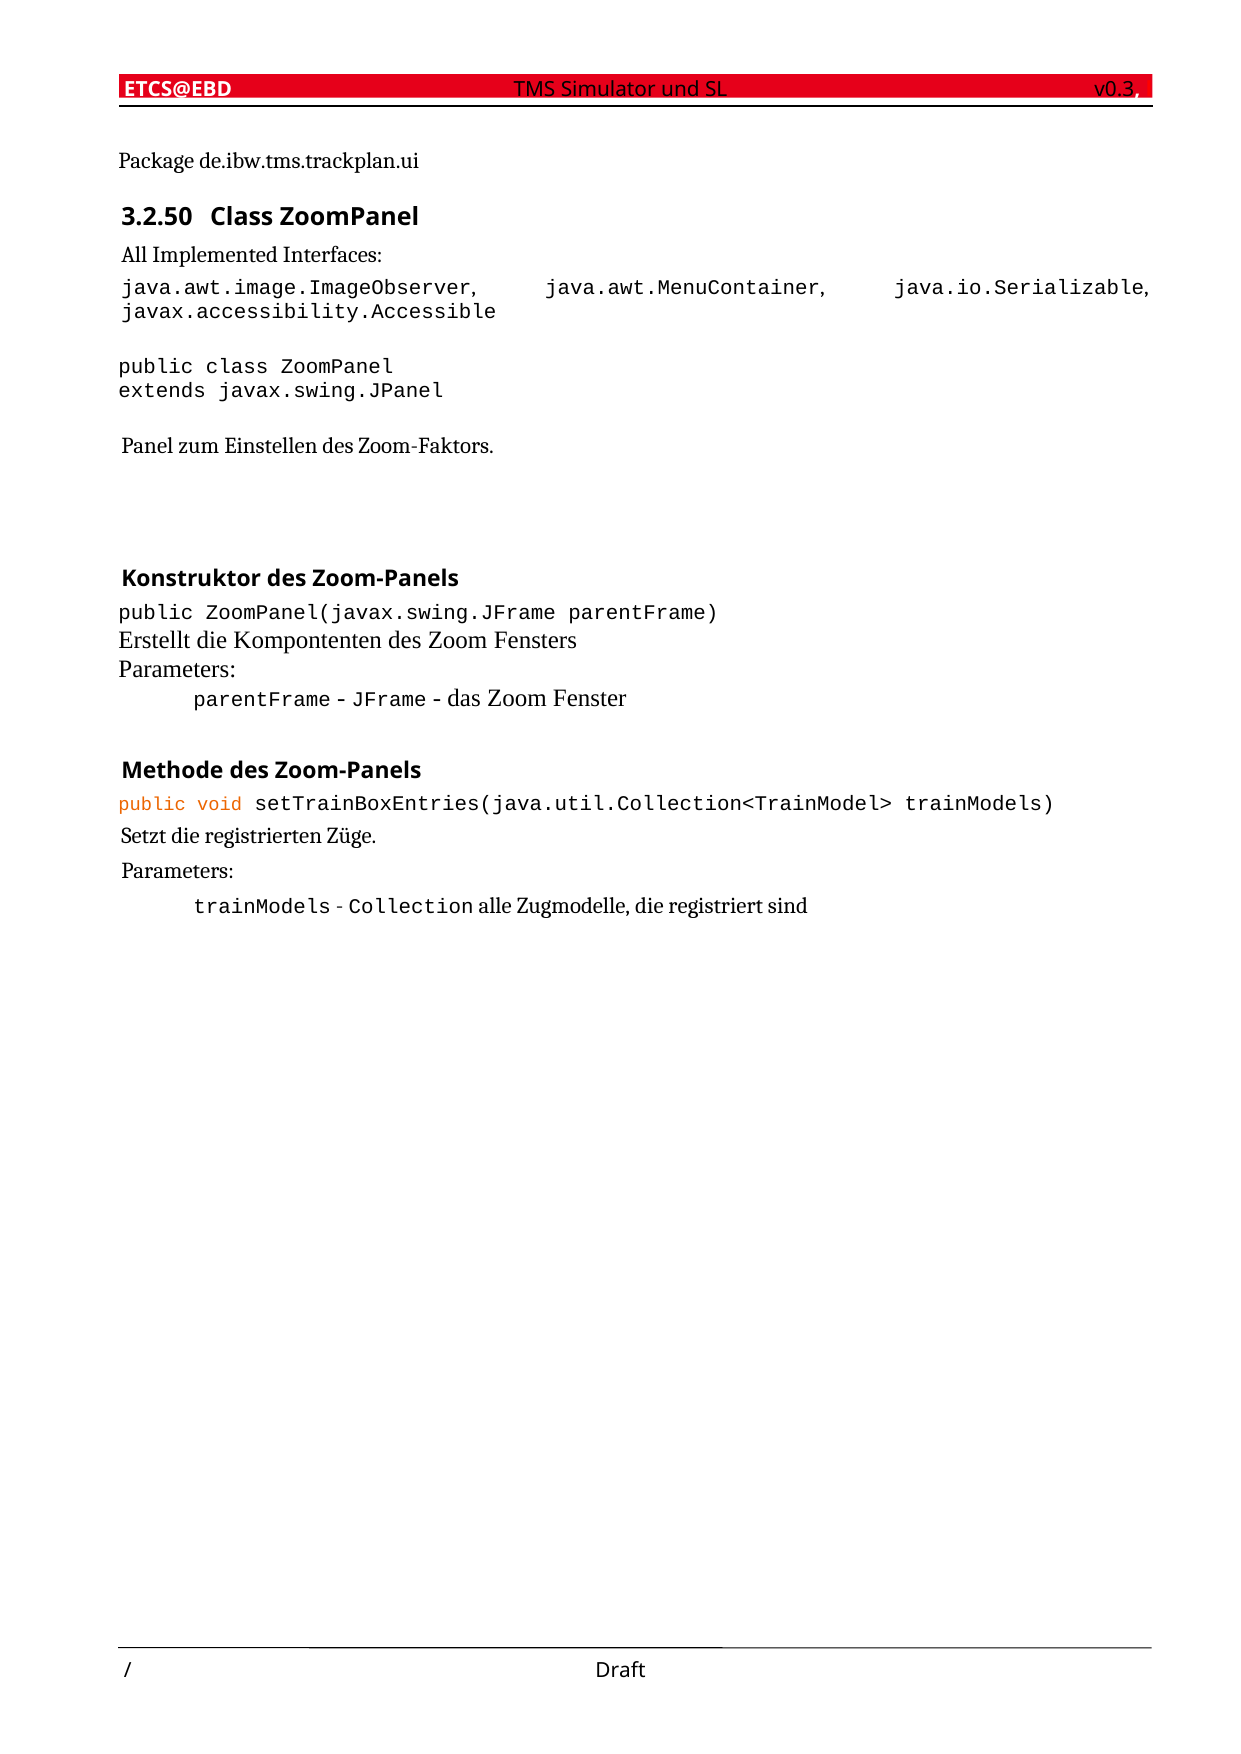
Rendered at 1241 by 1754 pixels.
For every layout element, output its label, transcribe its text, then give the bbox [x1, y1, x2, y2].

text Parameters: [118, 654, 1152, 683]
text Erstellt die Kompontenten des Zoom Fensters [118, 625, 1152, 654]
text public ZoomPanel​(javax.swing.JFrame parentFrame) [118, 602, 1152, 625]
text Setzt die registrierten Züge. [121, 823, 1149, 849]
subtitle Methode des Zoom-Panels [121, 754, 1149, 785]
subtitle Konstruktor des Zoom-Panels [121, 562, 1149, 593]
text Parameters: [121, 858, 1149, 884]
subtitle Class ZoomPanel [121, 199, 1149, 233]
text parentFrame - JFrame - das Zoom Fenster [193, 683, 1152, 712]
text public void setTrainBoxEntries​(java.util.Collection<TrainModel> trainModels) [118, 793, 1152, 817]
text extends javax.swing.JPanel [118, 380, 1152, 404]
text Package de.ibw.tms.trackplan.ui [118, 148, 1152, 174]
text public class ZoomPanel [118, 357, 1152, 380]
text trainModels - Collection alle Zugmodelle, die registriert sind [193, 892, 1149, 919]
text java.awt.image.ImageObserver, java.awt.MenuContainer, java.io.Serializable, javax.accessibility.Accessible [121, 274, 1149, 324]
text Panel zum Einstellen des Zoom-Faktors. [121, 433, 1149, 459]
text All Implemented Interfaces: [121, 241, 1152, 268]
